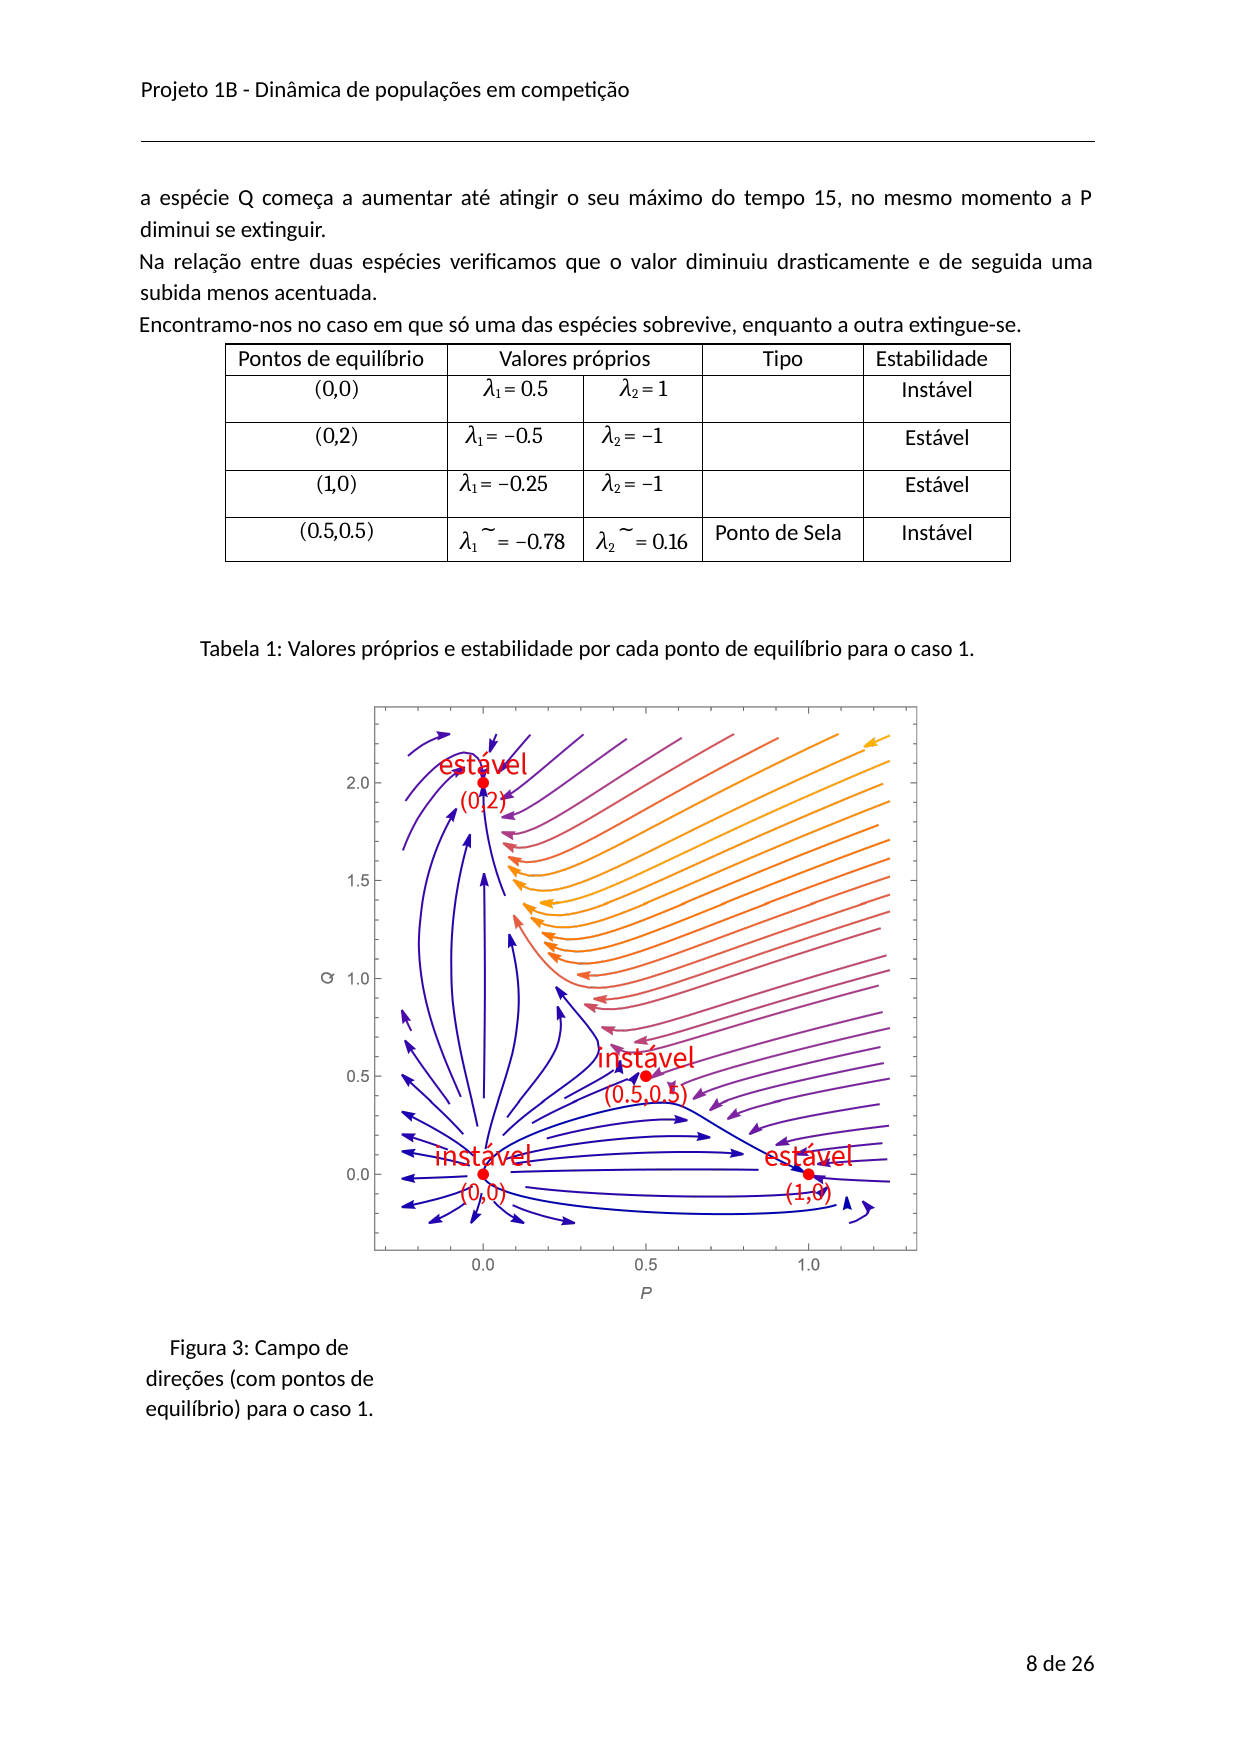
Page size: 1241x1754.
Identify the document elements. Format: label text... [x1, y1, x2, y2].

table_cell λ1 = −0.25 [448, 471, 583, 517]
text Encontramo-nos no caso em que só uma das espécies sobrevive, enquanto a outra extingue-se. [139, 310, 1094, 338]
table_cell [703, 376, 863, 422]
table_cell λ1 = 0.5 [448, 376, 583, 422]
table_cell λ2 = −1 [584, 471, 702, 517]
table_header Pontos de equilíbrio [226, 345, 447, 375]
table_cell Estável [864, 423, 1010, 470]
table_cell (0,2) [226, 423, 447, 470]
table_cell λ1 ∼= −0.78 [448, 518, 583, 561]
table_cell Estável [864, 471, 1010, 517]
table_cell λ1 = −0.5 [448, 423, 583, 470]
table_cell (0.5,0.5) [226, 518, 447, 561]
table_cell λ2 = 1 [584, 376, 702, 422]
text Na relação entre duas espécies verificamos que o valor diminuiu drasticamente e de seguida uma subida menos acentuada. [139, 247, 1094, 306]
table_header Estabilidade [864, 345, 1010, 375]
table_cell λ2 = −1 [584, 423, 702, 470]
table_cell Instável [864, 518, 1010, 561]
table_cell [703, 423, 863, 470]
table_cell [703, 471, 863, 517]
subtitle Figura 3: Campo de direções (com pontos de equilíbrio) para o caso 1. [141, 1333, 378, 1422]
table_header Tipo [703, 345, 863, 375]
table_cell (0,0) [226, 376, 447, 422]
text Tabela 1: Valores próprios e estabilidade por cada ponto de equilíbrio para o caso 1. [200, 634, 1094, 662]
table_cell Instável [864, 376, 1010, 422]
table_cell Ponto de Sela [703, 518, 863, 561]
table_cell (1,0) [226, 471, 447, 517]
table_header Valores próprios [448, 345, 702, 375]
table_cell λ2 ∼= 0.16 [584, 518, 702, 561]
picture [320, 706, 918, 1299]
